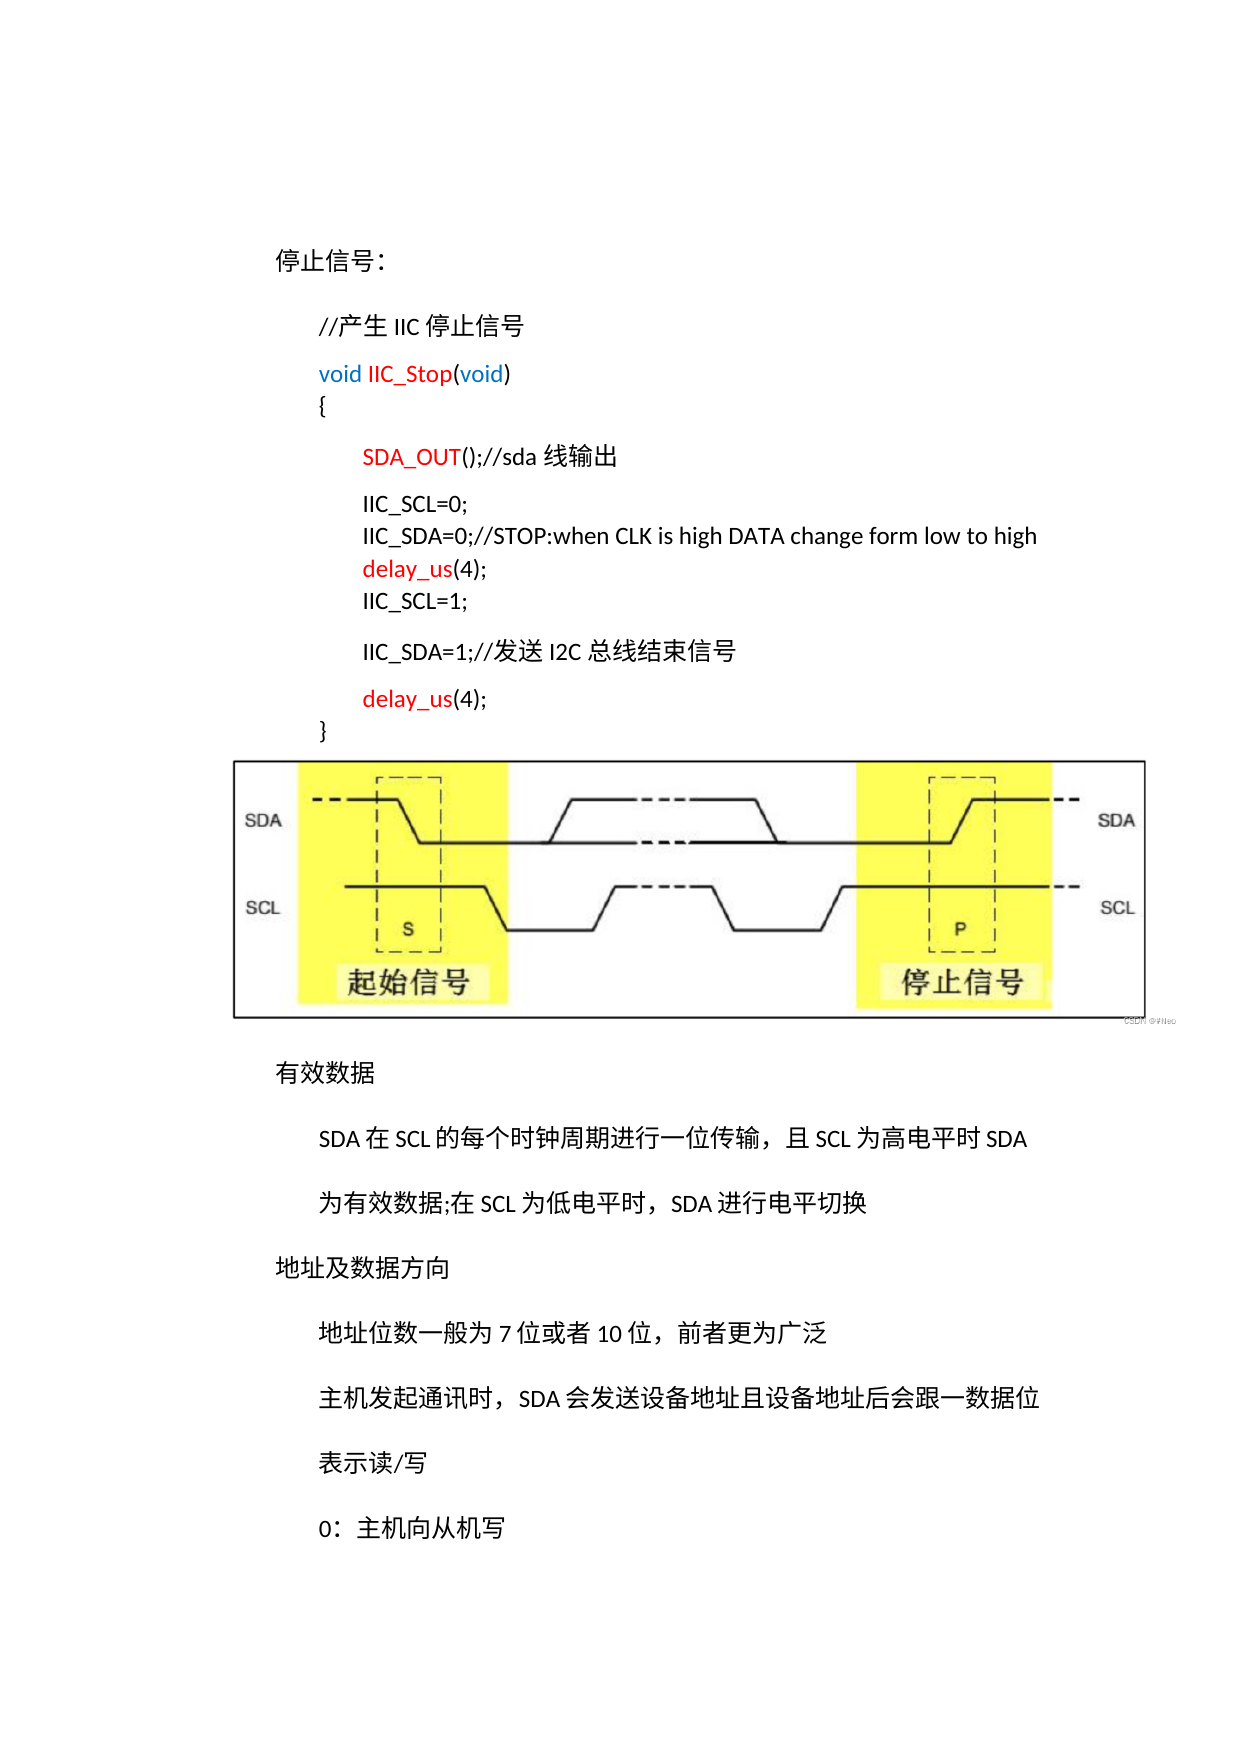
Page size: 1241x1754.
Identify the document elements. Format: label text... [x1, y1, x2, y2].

text SDA在SCL的每个时钟周期进行一位传输，且SCL为高电平时SDA 为有效数据;在SCL为低电平时，SDA进行电平切换 [275, 1104, 1053, 1234]
text IIC_SCL=0; [319, 487, 1053, 519]
text SDA_OUT();//sda 线输出 [319, 422, 1053, 487]
text } [275, 714, 1053, 747]
picture [187, 747, 1188, 1032]
text IIC_SCL=1; [319, 584, 1053, 617]
text { [275, 389, 1053, 422]
text delay_us(4); [319, 682, 1053, 714]
text 停止信号： [231, 227, 1053, 292]
text 主机发起通讯时，SDA会发送设备地址且设备地址后会跟一数据位 表示读/写 [275, 1364, 1053, 1494]
text IIC_SDA=0;//STOP:when CLK is high DATA change form low to high [319, 519, 1053, 552]
text void IIC_Stop(void) [275, 357, 1053, 389]
text 地址及数据方向 [231, 1234, 1053, 1299]
text 0：主机向从机写 [275, 1494, 1053, 1559]
text 地址位数一般为7位或者10位，前者更为广泛 [275, 1299, 1053, 1364]
text //产生 IIC 停止信号 [275, 292, 1053, 357]
text 有效数据 [231, 1039, 1053, 1104]
text IIC_SDA=1;//发送 I2C 总线结束信号 [319, 617, 1053, 682]
text delay_us(4); [319, 552, 1053, 584]
